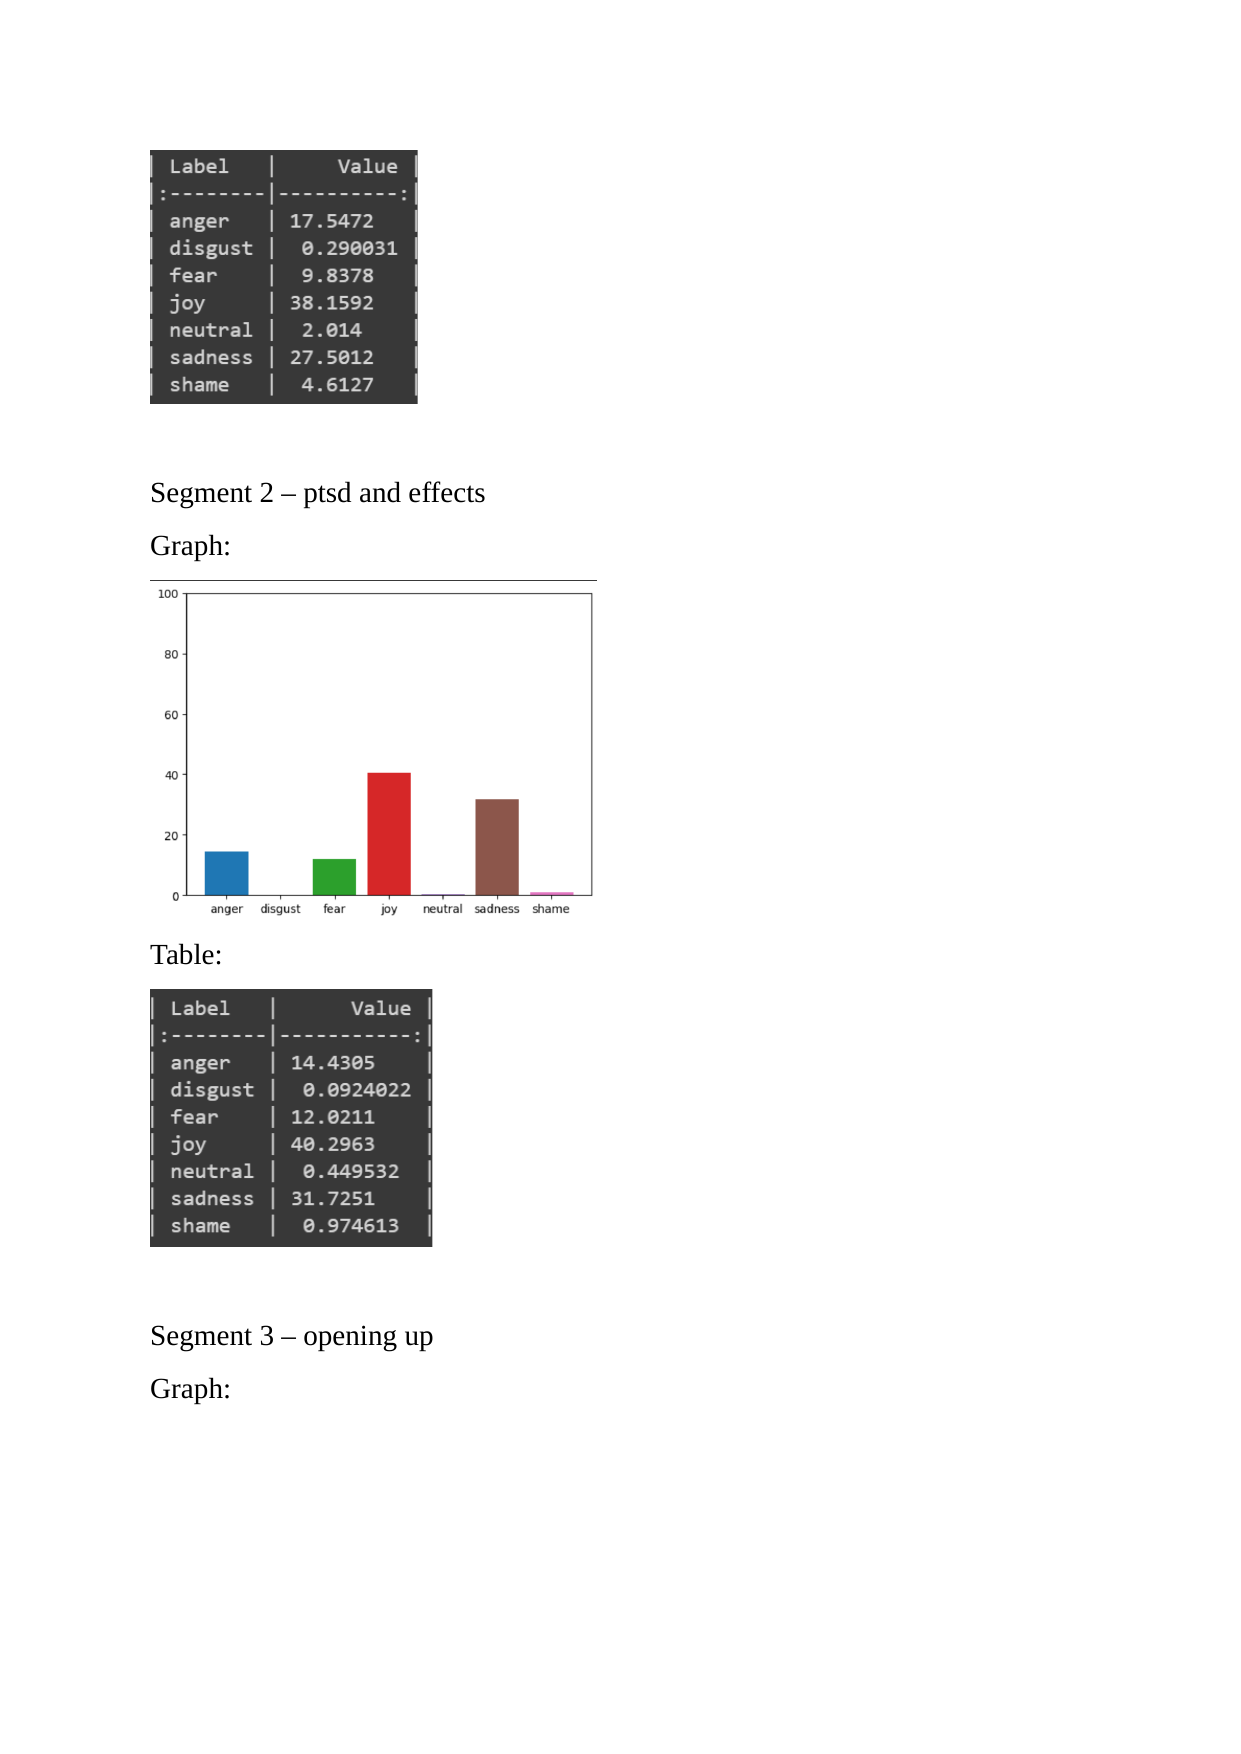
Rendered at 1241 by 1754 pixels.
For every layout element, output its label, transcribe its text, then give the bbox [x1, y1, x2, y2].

text Graph: [150, 1371, 1090, 1405]
picture [150, 989, 433, 1247]
text Segment 2 – ptsd and effects [150, 475, 1090, 508]
picture [150, 150, 418, 404]
text Segment 3 – opening up [150, 1318, 1090, 1352]
picture [150, 580, 597, 918]
text Graph: [150, 528, 1090, 561]
text Table: [150, 937, 1090, 970]
